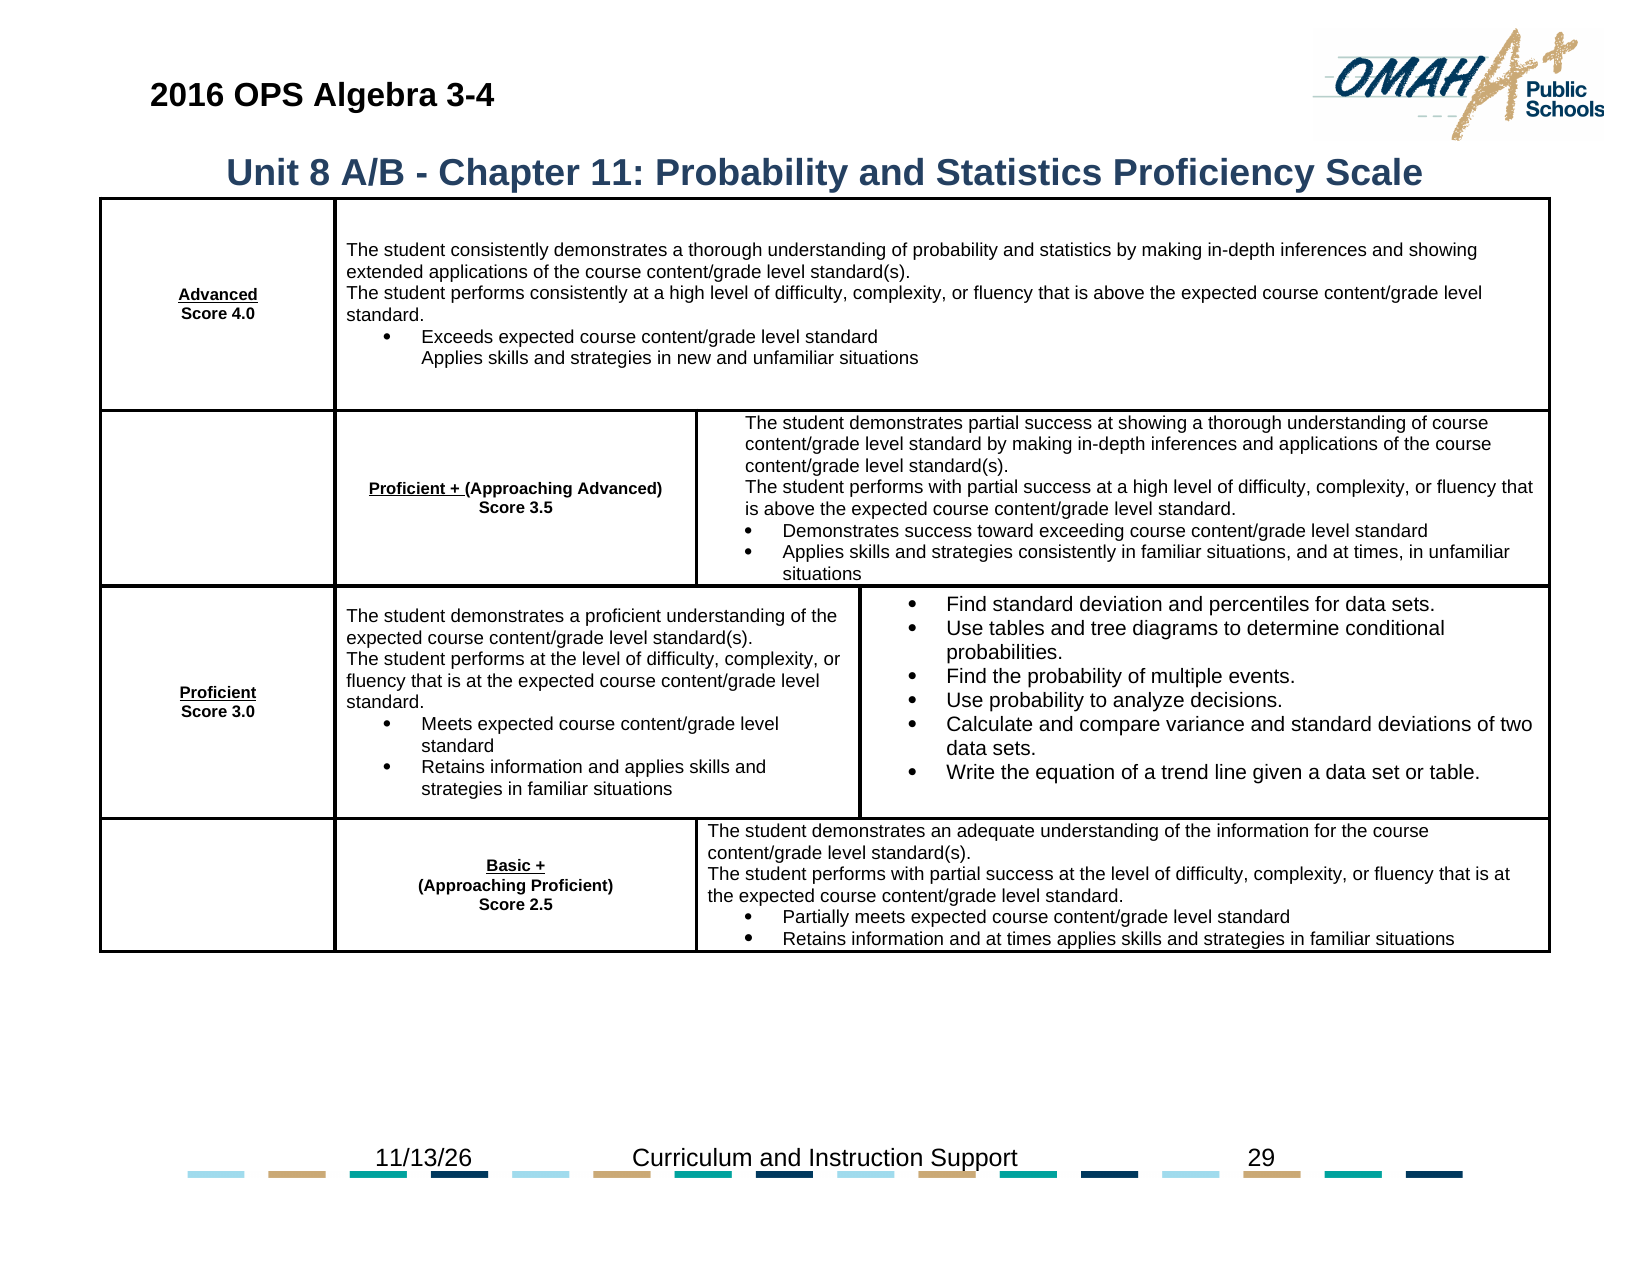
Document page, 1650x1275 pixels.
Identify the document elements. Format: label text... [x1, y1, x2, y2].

table_cell Basic + (Approaching Proficient) Score 2.5 [337, 820, 695, 950]
table_header Advanced Score 4.0 [102, 200, 333, 408]
table_cell The student demonstrates partial success at showing a thorough understanding of course content/grade level standard by making in-depth inferences and applications of the course content/grade level standard(s). The student performs with partial success at a high level of difficulty, complexity, or fluency that is above the expected course content/grade level standard. Demonstrates success toward exceeding course content/grade level standard Applies skills and strategies consistently in familiar situations, and at times, in unfamiliar situations [698, 412, 1548, 584]
table_cell [102, 412, 333, 584]
table_cell Find standard deviation and percentiles for data sets. Use tables and tree diagrams to determine conditional probabilities. Find the probability of multiple events. Use probability to analyze decisions. Calculate and compare variance and standard deviations of two data sets. Write the equation of a trend line given a data set or table. [862, 588, 1548, 817]
picture [187, 1171, 1463, 1178]
table_cell The student demonstrates an adequate understanding of the information for the course content/grade level standard(s). The student performs with partial success at the level of difficulty, complexity, or fluency that is at the expected course content/grade level standard. Partially meets expected course content/grade level standard Retains information and at times applies skills and strategies in familiar situations [698, 820, 1548, 950]
subtitle Unit 8 A/B - Chapter 11: Probability and Statistics Proficiency Scale [150, 150, 1500, 193]
table_cell Proficient Score 3.0 [102, 588, 333, 817]
table_header The student consistently demonstrates a thorough understanding of probability and statistics by making in-depth inferences and showing extended applications of the course content/grade level standard(s). The student performs consistently at a high level of difficulty, complexity, or fluency that is above the expected course content/grade level standard. Exceeds expected course content/grade level standard Applies skills and strategies in new and unfamiliar situations [337, 200, 1548, 408]
table_cell [102, 820, 333, 950]
table_cell Proficient + (Approaching Advanced) Score 3.5 [337, 412, 695, 584]
picture [1312, 28, 1604, 141]
table_cell The student demonstrates a proficient understanding of the expected course content/grade level standard(s). The student performs at the level of difficulty, complexity, or fluency that is at the expected course content/grade level standard. Meets expected course content/grade level standard Retains information and applies skills and strategies in familiar situations [337, 588, 858, 817]
